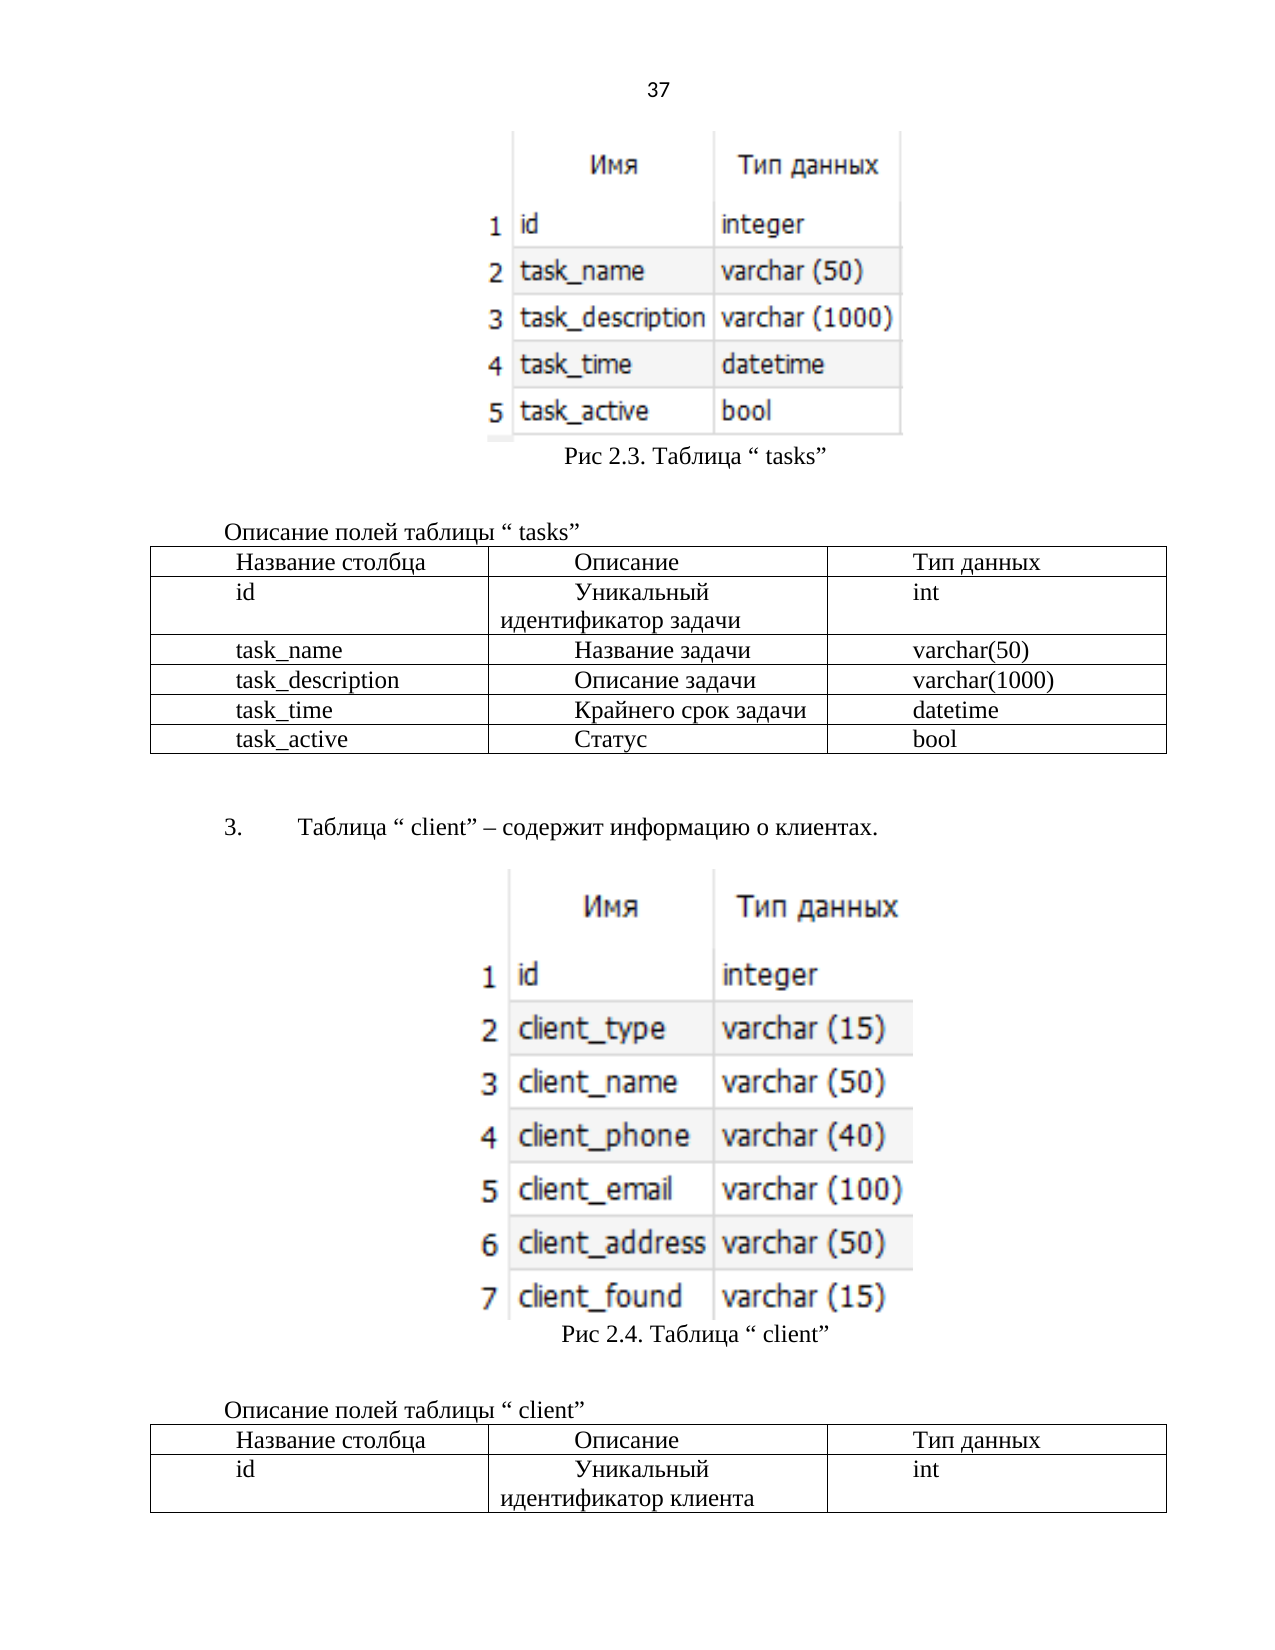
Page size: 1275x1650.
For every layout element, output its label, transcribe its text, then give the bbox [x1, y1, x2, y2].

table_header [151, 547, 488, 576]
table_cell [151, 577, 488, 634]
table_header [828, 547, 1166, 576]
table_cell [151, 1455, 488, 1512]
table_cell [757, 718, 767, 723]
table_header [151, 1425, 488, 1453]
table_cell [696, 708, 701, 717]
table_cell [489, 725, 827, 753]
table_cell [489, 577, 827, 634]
list Таблица “ client” – содержит информацию о клиентах. [150, 812, 1167, 841]
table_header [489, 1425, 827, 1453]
text Рис 2.4. Таблица “ client” [150, 1319, 1167, 1348]
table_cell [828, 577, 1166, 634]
picture [477, 869, 913, 1320]
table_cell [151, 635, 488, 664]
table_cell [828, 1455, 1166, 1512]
text Рис 2.3. Таблица “ tasks” [150, 441, 1167, 470]
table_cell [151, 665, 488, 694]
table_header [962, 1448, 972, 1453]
text Описание полей таблицы “ tasks” [150, 517, 1167, 546]
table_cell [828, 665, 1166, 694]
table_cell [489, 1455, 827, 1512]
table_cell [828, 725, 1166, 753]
picture [487, 131, 904, 442]
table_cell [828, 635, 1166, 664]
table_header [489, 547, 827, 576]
text Описание полей таблицы “ client” [150, 1395, 1167, 1424]
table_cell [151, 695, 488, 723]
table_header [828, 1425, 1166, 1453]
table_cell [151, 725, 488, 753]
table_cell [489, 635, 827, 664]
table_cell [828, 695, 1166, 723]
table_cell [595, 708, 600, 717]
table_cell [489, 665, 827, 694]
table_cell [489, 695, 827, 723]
